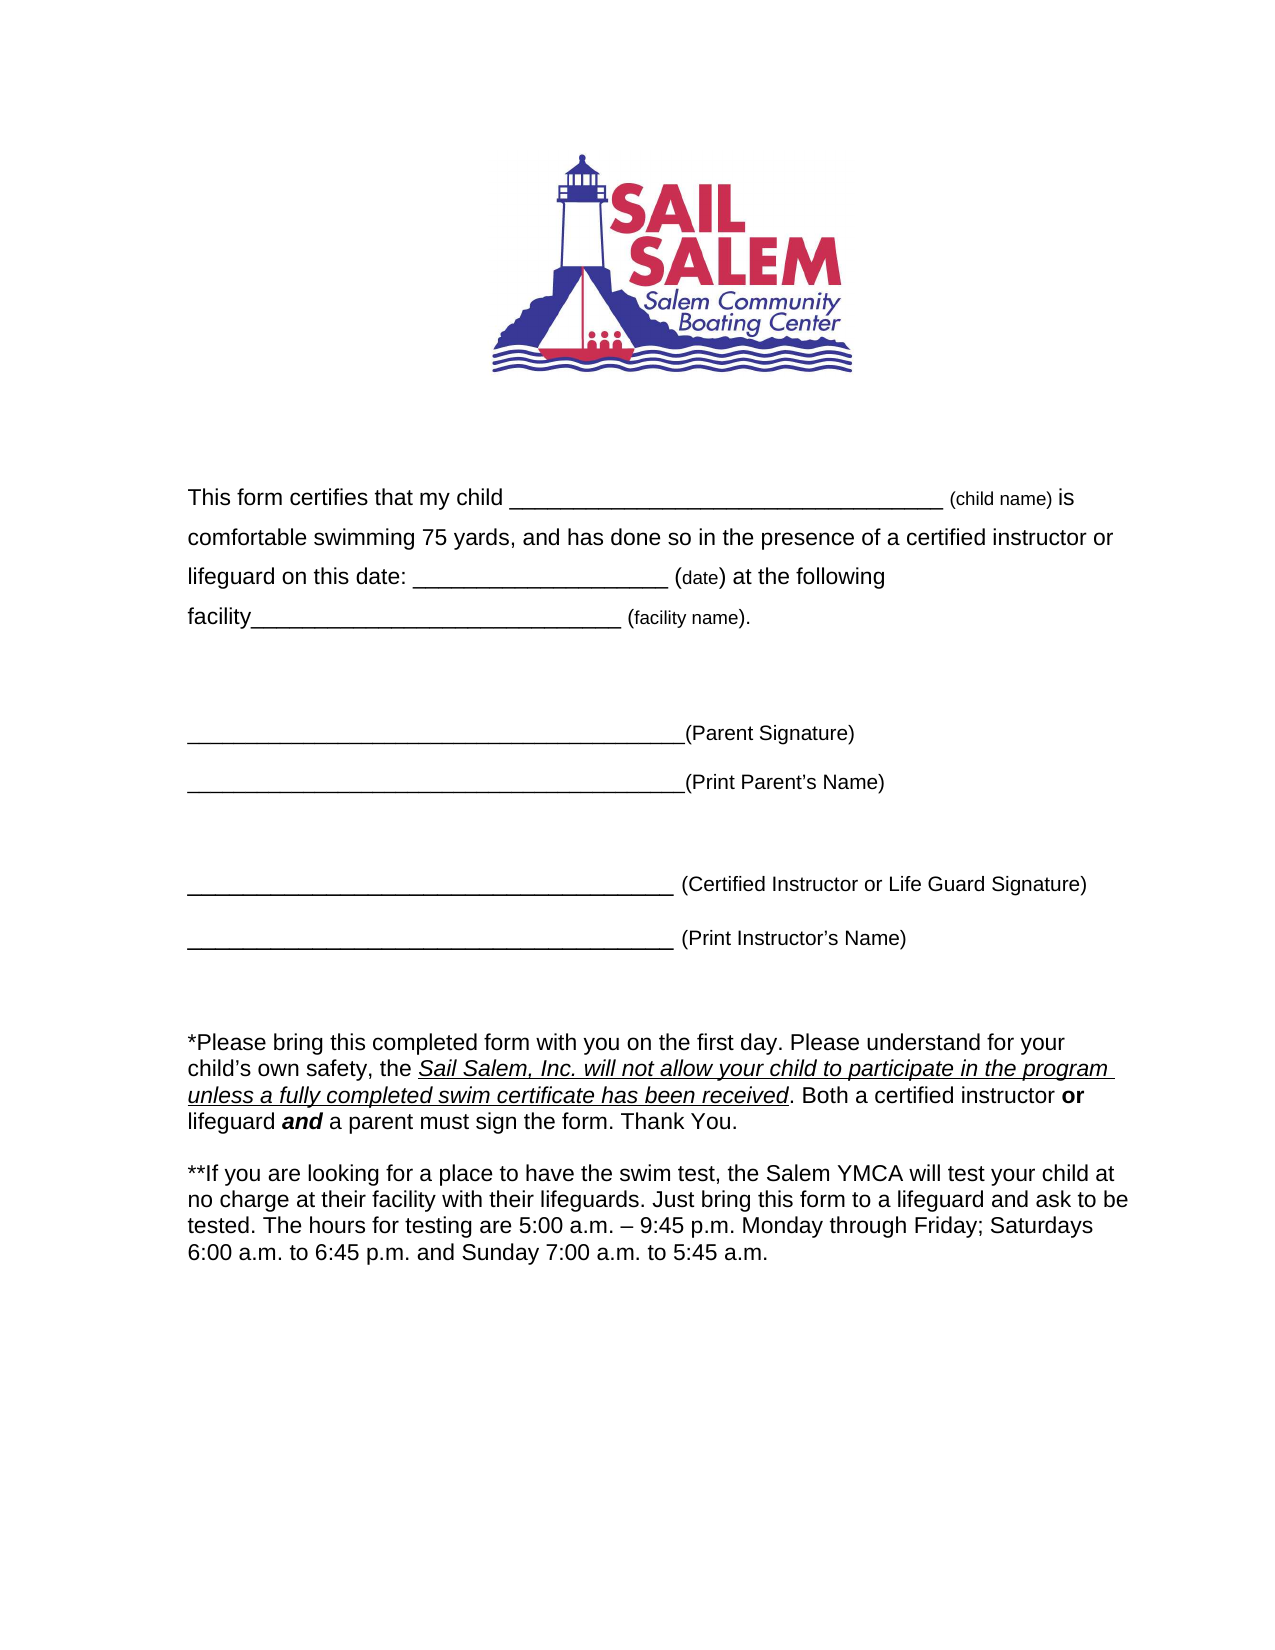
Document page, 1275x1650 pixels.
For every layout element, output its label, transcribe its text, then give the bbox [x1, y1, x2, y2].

text ___________________________________________(Print Parent’s Name) [187, 770, 1134, 794]
text ___________________________________ (Certified Instructor or Life Guard Signature) [187, 868, 1134, 897]
text ___________________________________ (Print Instructor’s Name) [187, 922, 1134, 950]
picture [487, 150, 856, 377]
text **If you are looking for a place to have the swim test, the Salem YMCA will test your child at no charge at their facility with their lifeguards. Just bring this form to a lifeguard and ask to be tested. The hours for testing are 5:00 a.m. – 9:45 p.m. Monday through Friday; Saturdays 6:00 a.m. to 6:45 p.m. and Sunday 7:00 a.m. to 5:45 a.m. [187, 1159, 1134, 1265]
text This form certifies that my child __________________________________ (child name) is comfortable swimming 75 yards, and has done so in the presence of a certified instructor or lifeguard on this date: ____________________ (date) at the following facility_____________________________ (facility name). [187, 484, 1134, 629]
text *Please bring this completed form with you on the first day. Please understand for your child’s own safety, the Sail Salem, Inc. will not allow your child to participate in the program unless a fully completed swim certificate has been received. Both a certified instructor or lifeguard and a parent must sign the form. Thank You. [187, 1029, 1134, 1134]
text ___________________________________________(Parent Signature) [187, 721, 1134, 745]
